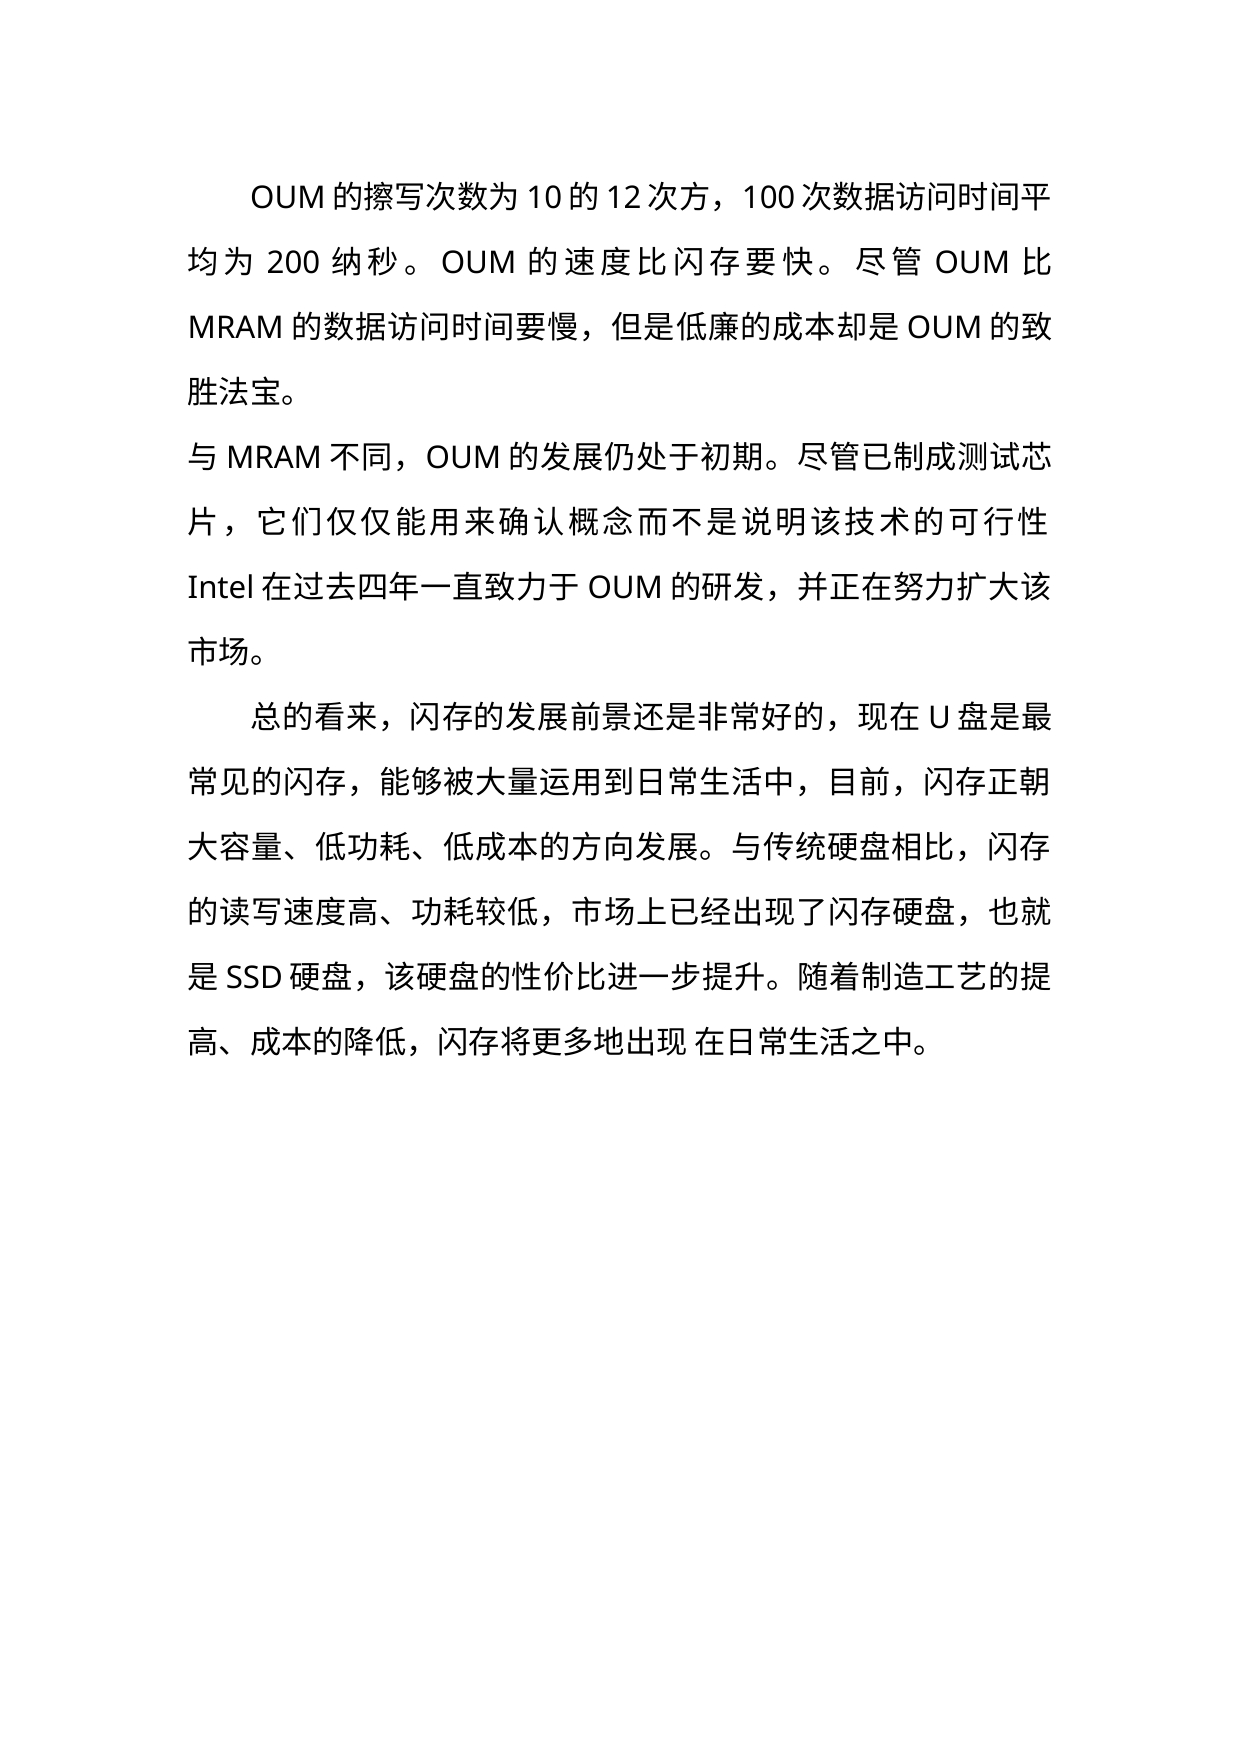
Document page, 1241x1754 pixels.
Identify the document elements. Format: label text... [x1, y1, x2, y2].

text OUM的擦写次数为10的12次方，100次数据访问时间平均为200纳秒。OUM的速度比闪存要快。尽管OUM比MRAM的数据访问时间要慢，但是低廉的成本却是OUM的致胜法宝。 [187, 162, 1053, 422]
text 总的看来，闪存的发展前景还是非常好的，现在U盘是最常见的闪存，能够被大量运用到日常生活中，目前，闪存正朝大容量、低功耗、低成本的方向发展。与传统硬盘相比，闪存的读写速度高、功耗较低，市场上已经出现了闪存硬盘，也就是SSD硬盘，该硬盘的性价比进一步提升。随着制造工艺的提高、成本的降低，闪存将更多地出现 在日常生活之中。 [187, 682, 1053, 1072]
text 与MRAM不同，OUM的发展仍处于初期。尽管已制成测试芯片，它们仅仅能用来确认概念而不是说明该技术的可行性。Intel在过去四年一直致力于OUM的研发，并正在努力扩大该市场。 [187, 422, 1053, 682]
